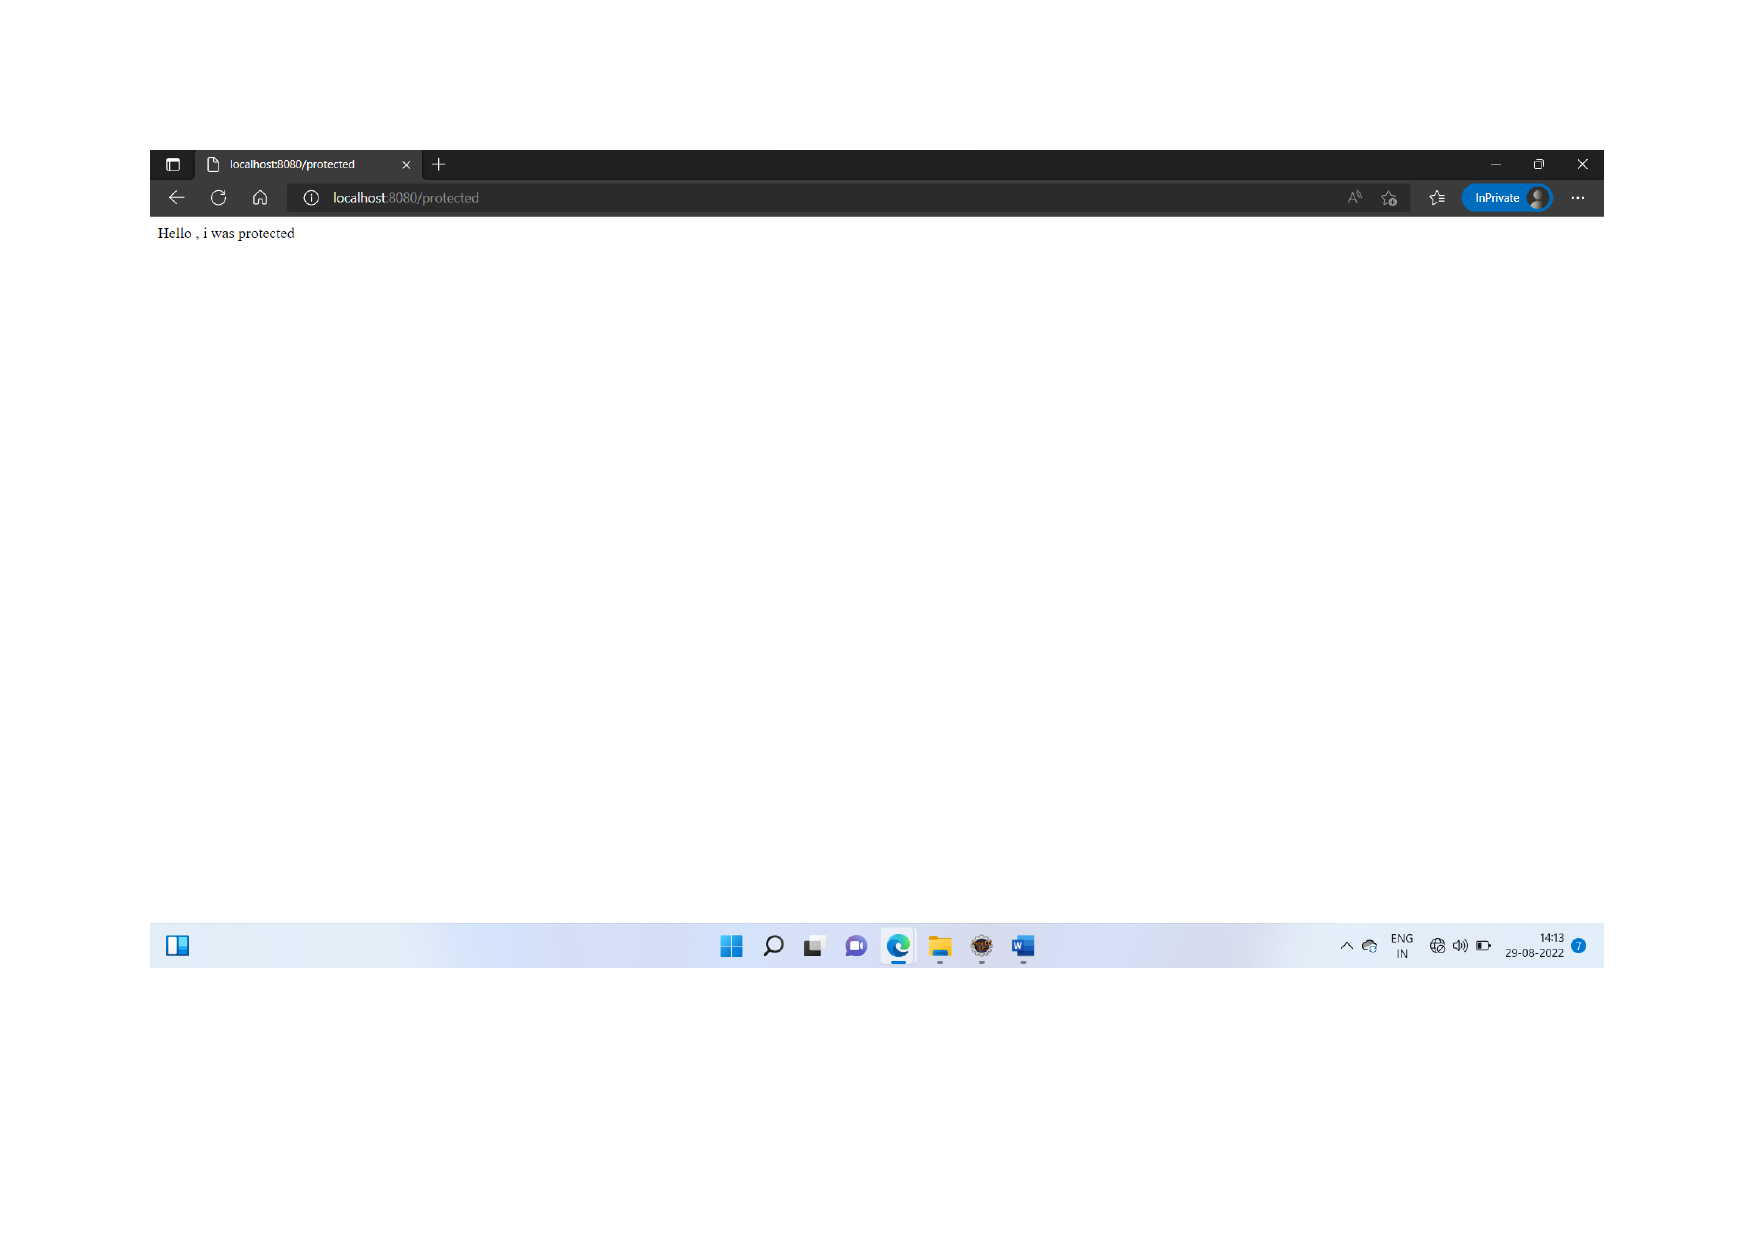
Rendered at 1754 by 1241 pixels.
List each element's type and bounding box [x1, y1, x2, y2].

picture [150, 150, 1604, 968]
